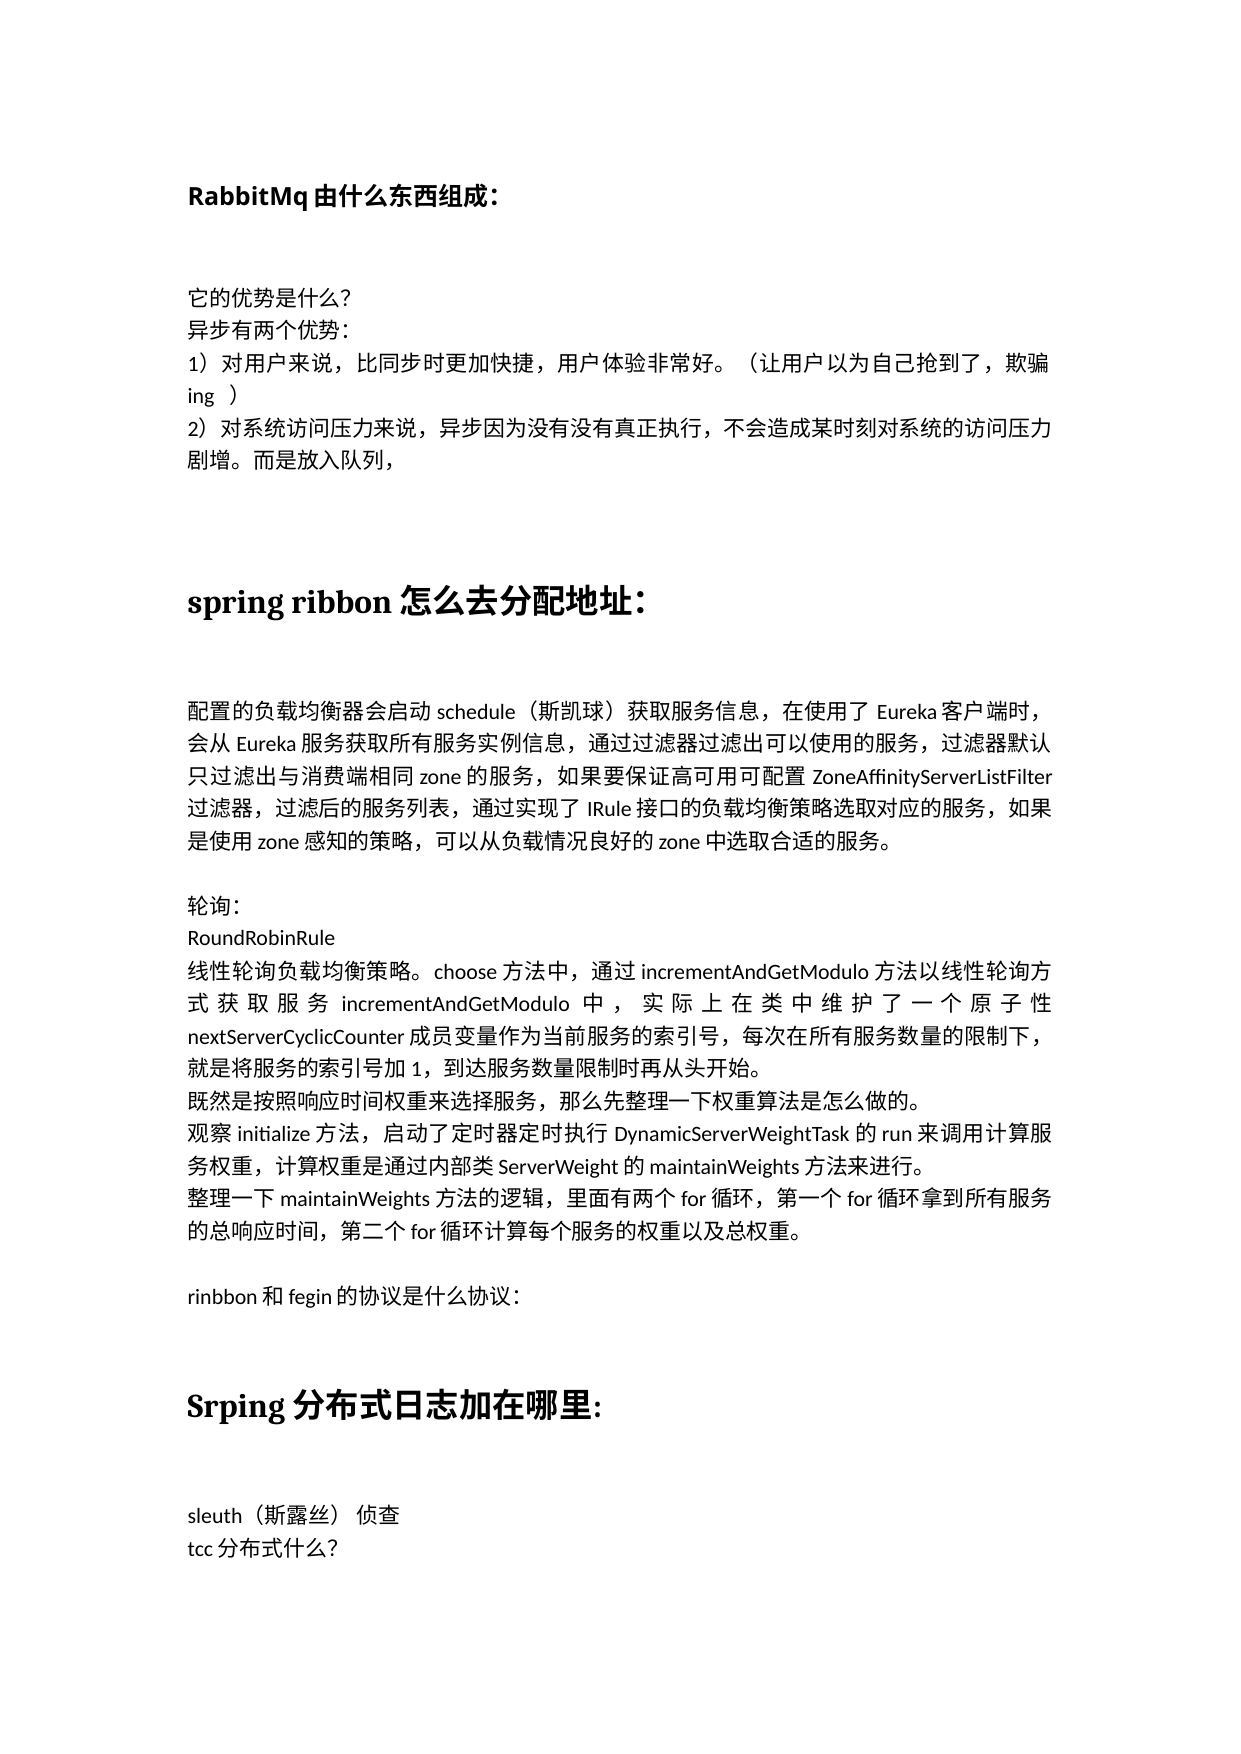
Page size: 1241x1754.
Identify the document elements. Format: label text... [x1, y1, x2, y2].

text RoundRobinRule [187, 921, 1053, 953]
text 它的优势是什么？ 异步有两个优势： 1）对用户来说，比同步时更加快捷，用户体验非常好。（让用户以为自己抢到了，欺骗ing ） 2）对系统访问压力来说，异步因为没有没有真正执行，不会造成某时刻对系统的访问压力剧增。而是放入队列， [187, 281, 1053, 476]
text sleuth（斯露丝） 侦查 [187, 1498, 1053, 1530]
subtitle Srping 分布式日志加在哪里: [187, 1371, 1053, 1436]
subtitle RabbitMq由什么东西组成： [187, 162, 1053, 227]
text 配置的负载均衡器会启动schedule（斯凯球）获取服务信息，在使用了Eureka客户端时，会从Eureka服务获取所有服务实例信息，通过过滤器过滤出可以使用的服务，过滤器默认只过滤出与消费端相同zone的服务，如果要保证高可用可配置ZoneAffinityServerListFilter过滤器，过滤后的服务列表，通过实现了IRule接口的负载均衡策略选取对应的服务，如果是使用zone感知的策略，可以从负载情况良好的zone中选取合适的服务。 [187, 693, 1053, 856]
text rinbbon和fegin的协议是什么协议： [187, 1278, 1053, 1311]
text 线性轮询负载均衡策略。choose方法中，通过incrementAndGetModulo方法以线性轮询方式获取服务incrementAndGetModulo中，实际上在类中维护了一个原子性nextServerCyclicCounter成员变量作为当前服务的索引号，每次在所有服务数量的限制下，就是将服务的索引号加1，到达服务数量限制时再从头开始。 [187, 953, 1053, 1083]
text 轮询： [187, 888, 1053, 921]
text 观察initialize方法，启动了定时器定时执行DynamicServerWeightTask的run来调用计算服务权重，计算权重是通过内部类ServerWeight的maintainWeights方法来进行。 [187, 1116, 1053, 1181]
text 整理一下maintainWeights方法的逻辑，里面有两个for循环，第一个for循环拿到所有服务的总响应时间，第二个for循环计算每个服务的权重以及总权重。 [187, 1181, 1053, 1246]
text 既然是按照响应时间权重来选择服务，那么先整理一下权重算法是怎么做的。 [187, 1083, 1053, 1116]
text tcc分布式什么？ [187, 1530, 1053, 1563]
subtitle spring ribbon怎么去分配地址： [187, 566, 1053, 631]
